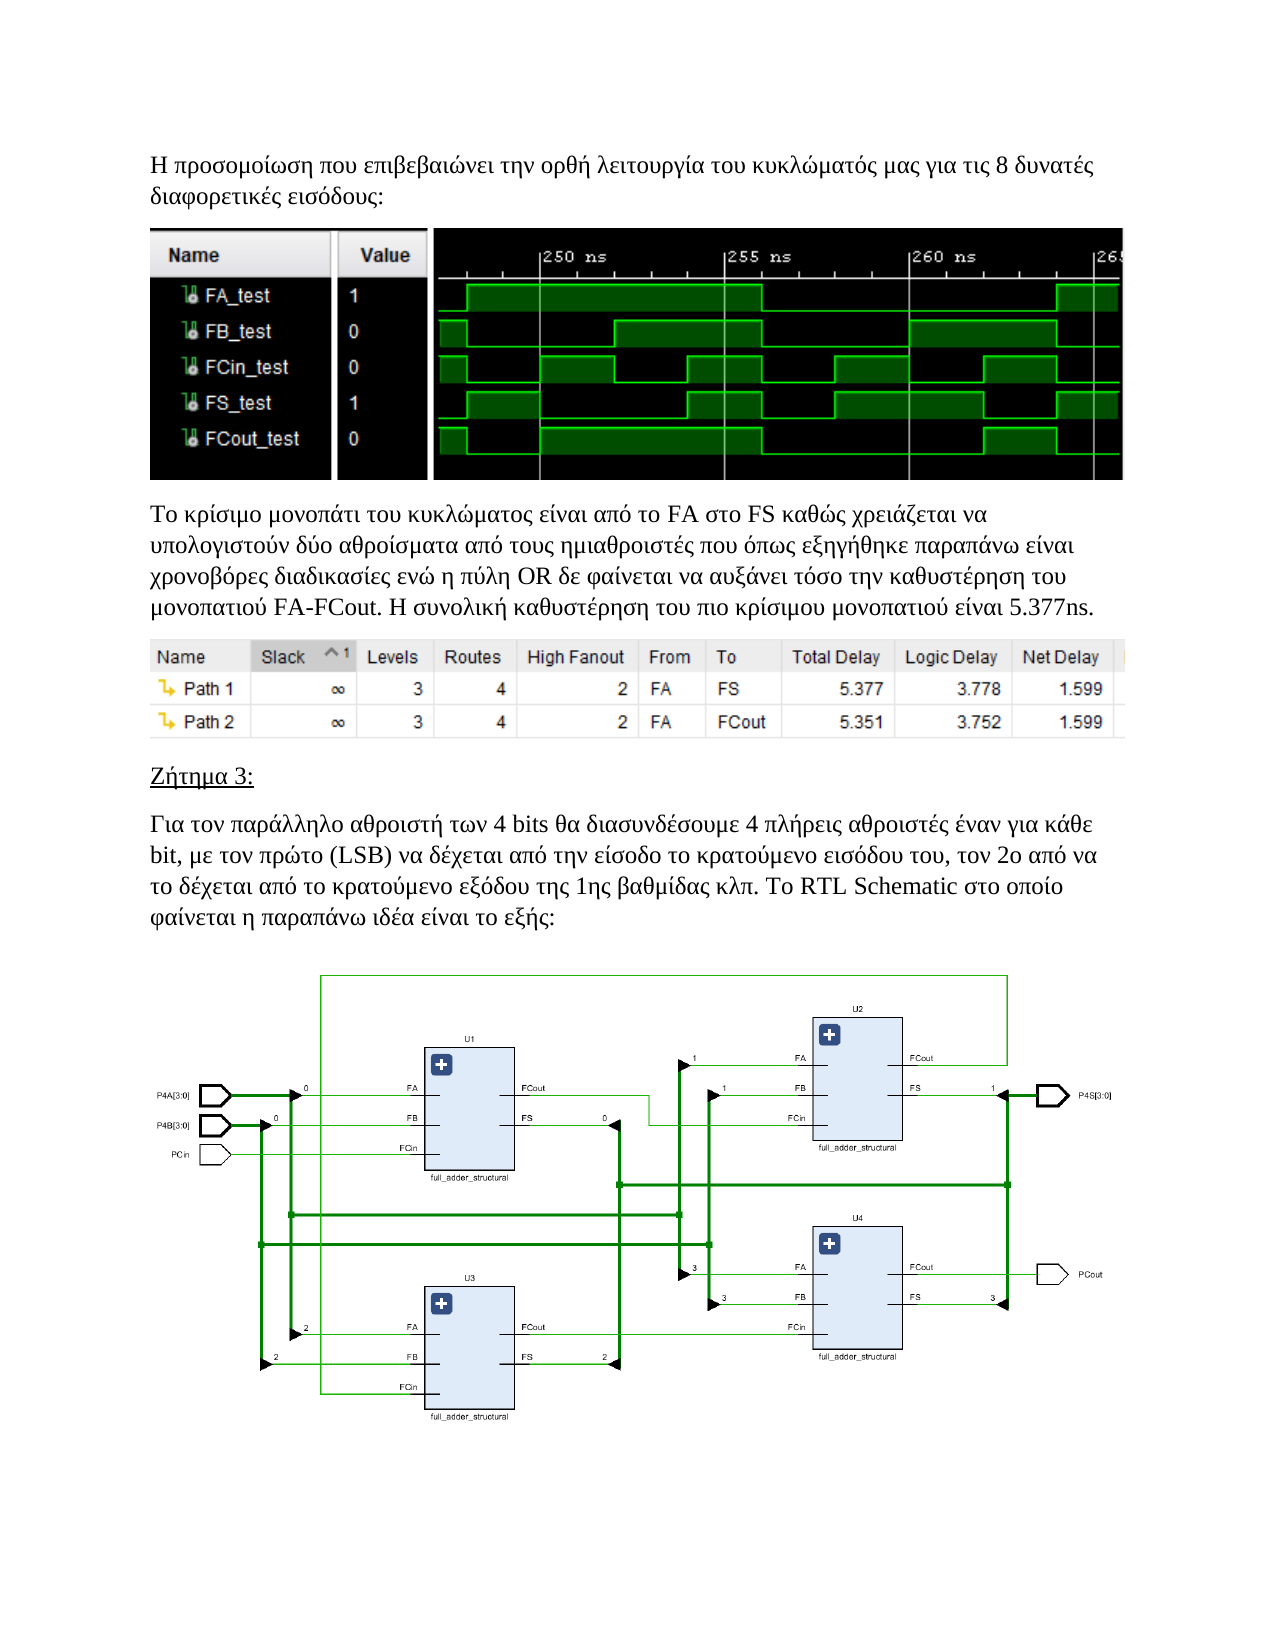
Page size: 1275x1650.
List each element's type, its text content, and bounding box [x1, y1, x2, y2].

picture [150, 228, 1125, 480]
text Το κρίσιμο μονοπάτι του κυκλώματος είναι από το FA στο FS καθώς χρειάζεται να υπολογιστούν δύο αθροίσματα από τους ημιαθροιστές που όπως εξηγήθηκε παραπάνω είναι χρονοβόρες διαδικασίες ενώ η πύλη OR δε φαίνεται να αυξάνει τόσο την καθυστέρηση του μονοπατιού FA-FCout. Η συνολική καθυστέρηση του πιο κρίσιμου μονοπατιού είναι 5.377ns. [150, 499, 1125, 621]
text Η προσομοίωση που επιβεβαιώνει την ορθή λειτουργία του κυκλώματός μας για τις 8 δυνατές διαφορετικές εισόδους: [150, 150, 1125, 210]
picture [150, 949, 1125, 1431]
text Για τον παράλληλο αθροιστή των 4 bits θα διασυνδέσουμε 4 πλήρεις αθροιστές έναν για κάθε bit, με τον πρώτο (LSB) να δέχεται από την είσοδο το κρατούμενο εισόδου του, τον 2ο από να το δέχεται από το κρατούμενο εξόδου της 1ης βαθμίδας κλπ. Το RTL Schematic στο οποίο φαίνεται η παραπάνω ιδέα είναι το εξής: [150, 809, 1125, 931]
text Ζήτημα 3: [150, 761, 1125, 790]
picture [150, 639, 1125, 743]
